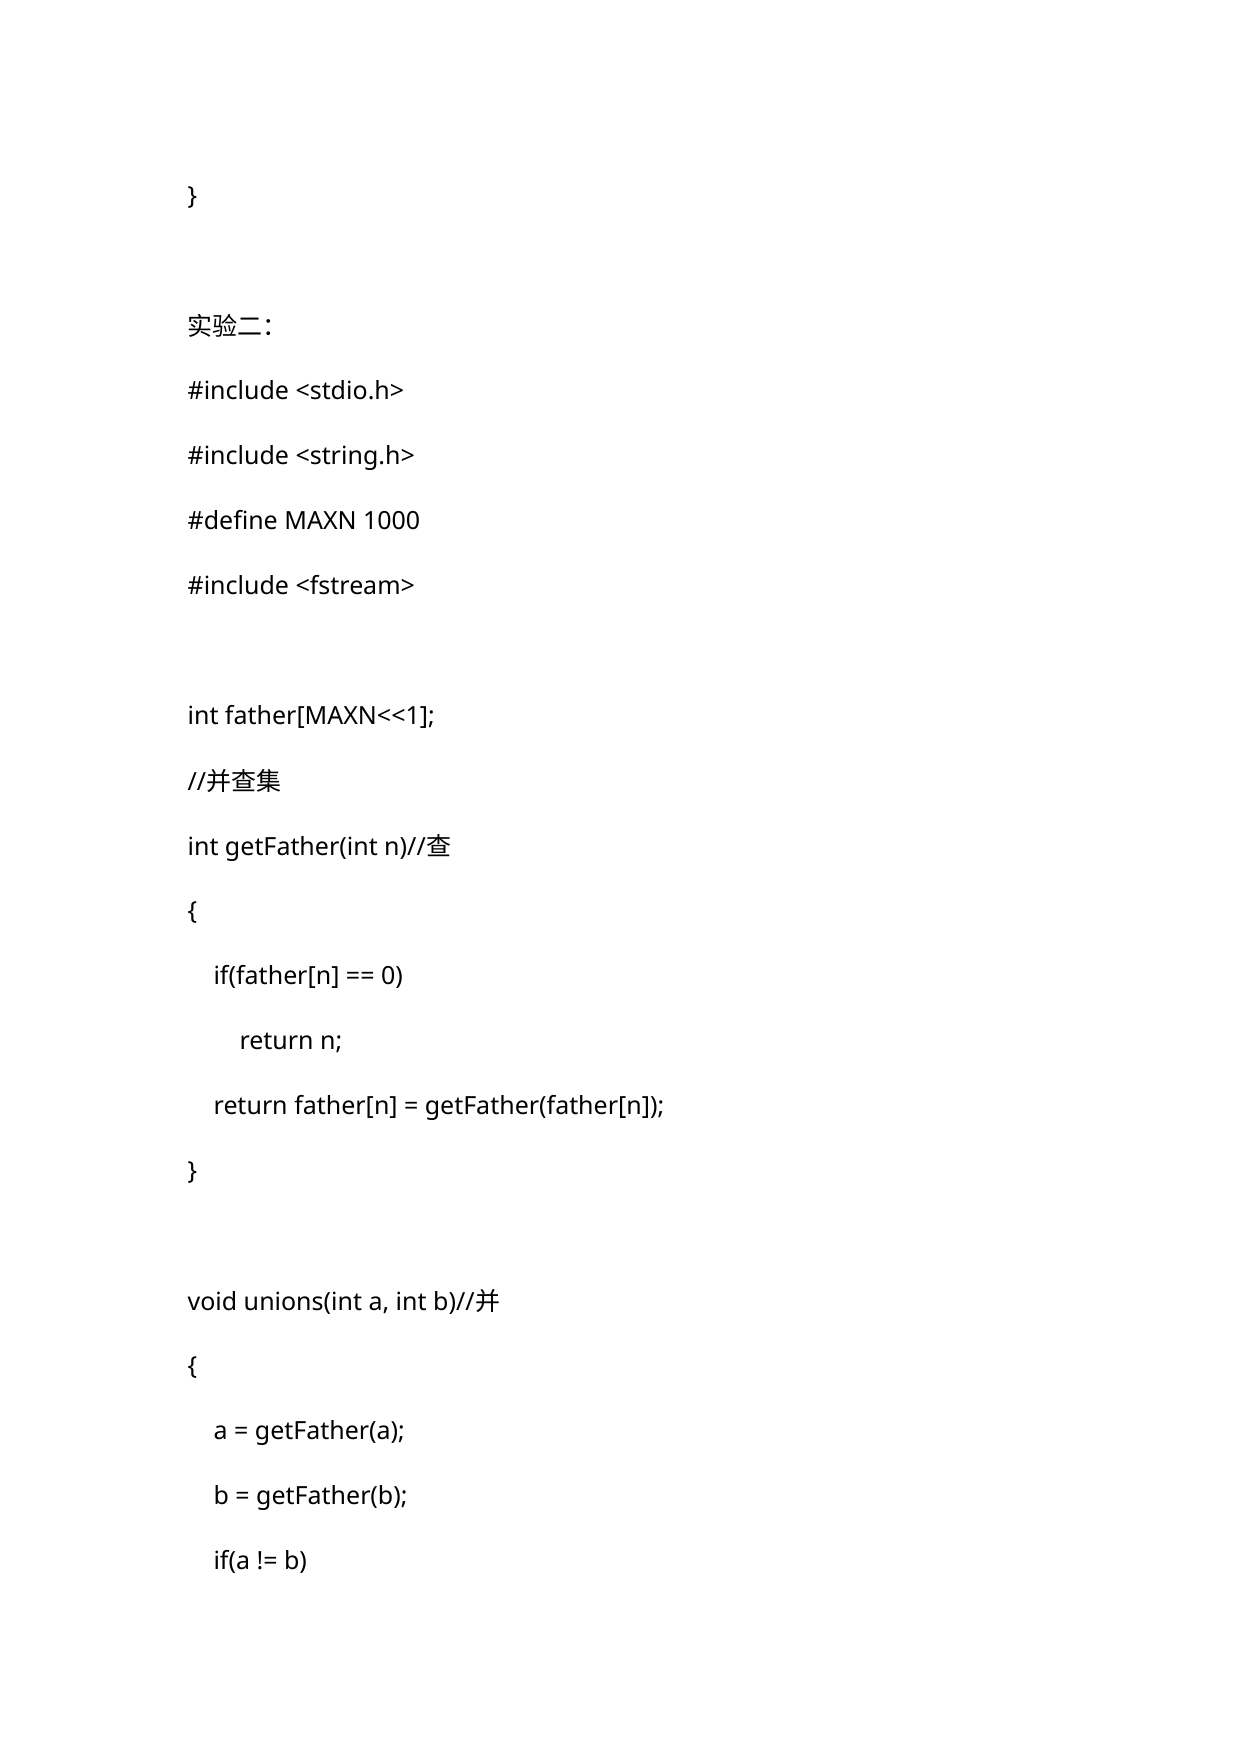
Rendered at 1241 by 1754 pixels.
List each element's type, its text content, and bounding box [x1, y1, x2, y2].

text //并查集 [187, 747, 1053, 812]
text #define MAXN 1000 [187, 487, 1053, 552]
text b = getFather(b); [187, 1462, 1053, 1527]
text #include <fstream> [187, 552, 1053, 617]
text { [187, 877, 1053, 942]
text a = getFather(a); [187, 1397, 1053, 1462]
text 实验二： [187, 292, 1053, 357]
text return father[n] = getFather(father[n]); [187, 1072, 1053, 1137]
text } [187, 162, 1053, 227]
text int getFather(int n)//查 [187, 812, 1053, 877]
text #include <stdio.h> [187, 357, 1053, 422]
text return n; [187, 1007, 1053, 1072]
text int father[MAXN<<1]; [187, 682, 1053, 747]
text if(a != b) [187, 1527, 1053, 1592]
text if(father[n] == 0) [187, 942, 1053, 1007]
text void unions(int a, int b)//并 [187, 1267, 1053, 1332]
text { [187, 1332, 1053, 1397]
text #include <string.h> [187, 422, 1053, 487]
text } [187, 1137, 1053, 1202]
